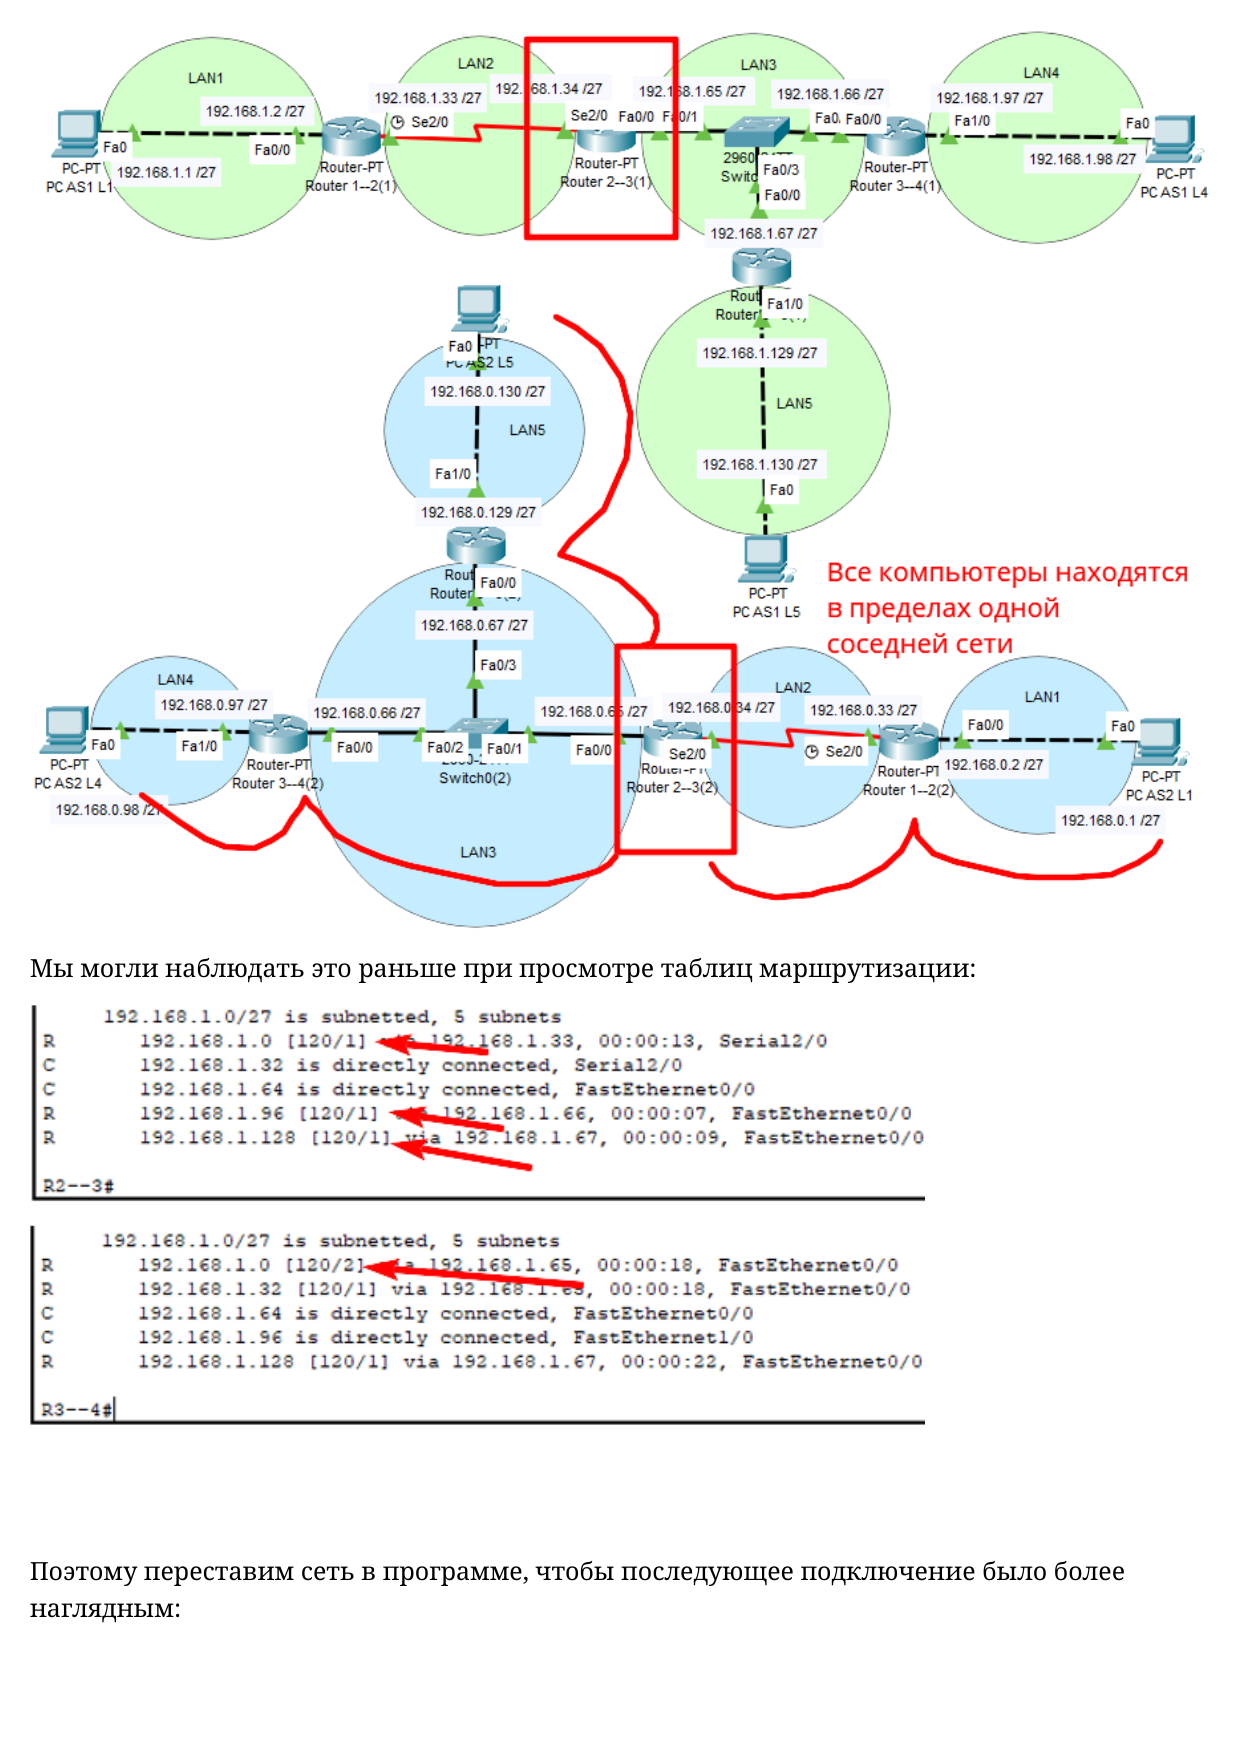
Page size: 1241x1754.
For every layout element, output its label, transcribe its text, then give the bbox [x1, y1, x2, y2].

picture [29, 1004, 925, 1428]
picture [29, 29, 1211, 932]
text Мы могли наблюдать это раньше при просмотре таблиц маршрутизации: [29, 951, 1211, 985]
text Поэтому переставим сеть в программе, чтобы последующее подключение было более наглядным: [29, 1553, 1211, 1624]
